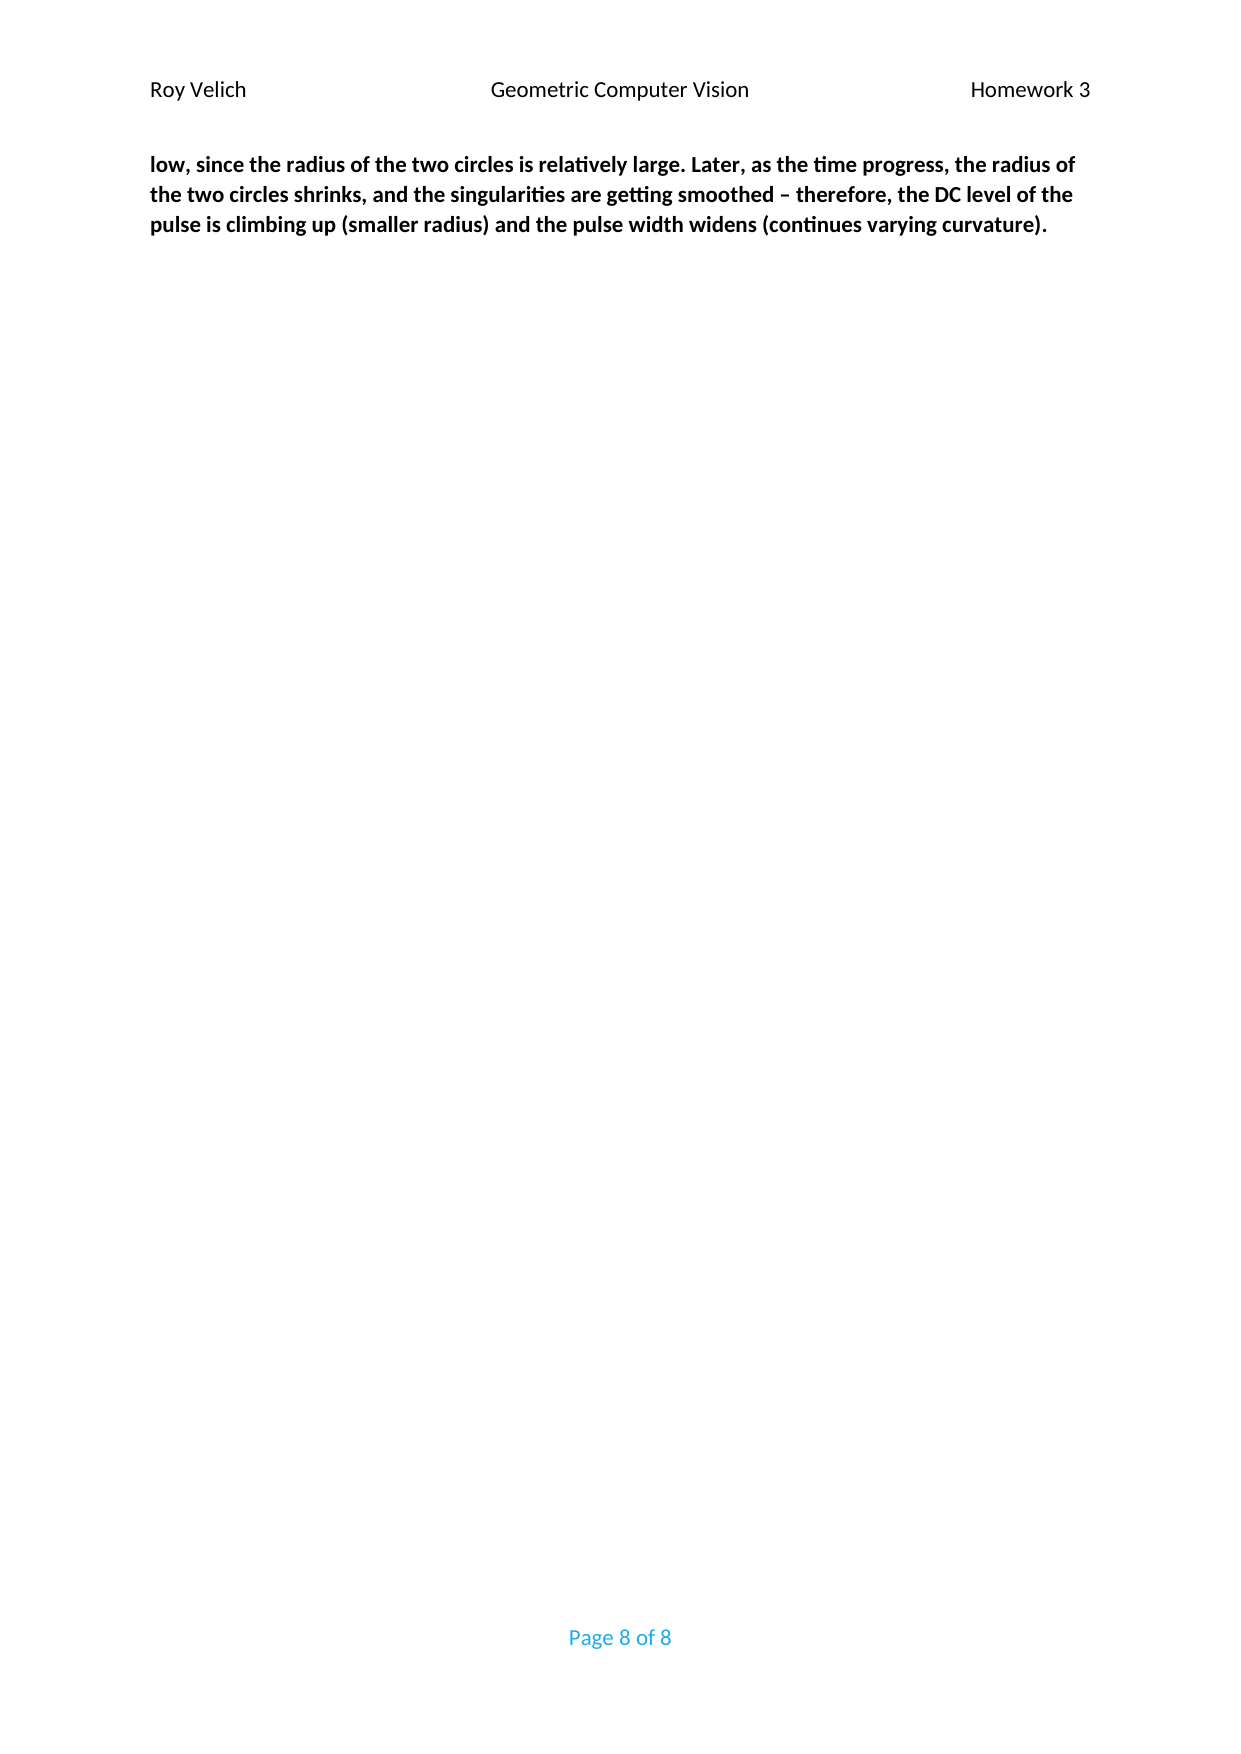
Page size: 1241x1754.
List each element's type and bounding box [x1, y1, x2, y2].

text [150, 150, 1090, 238]
